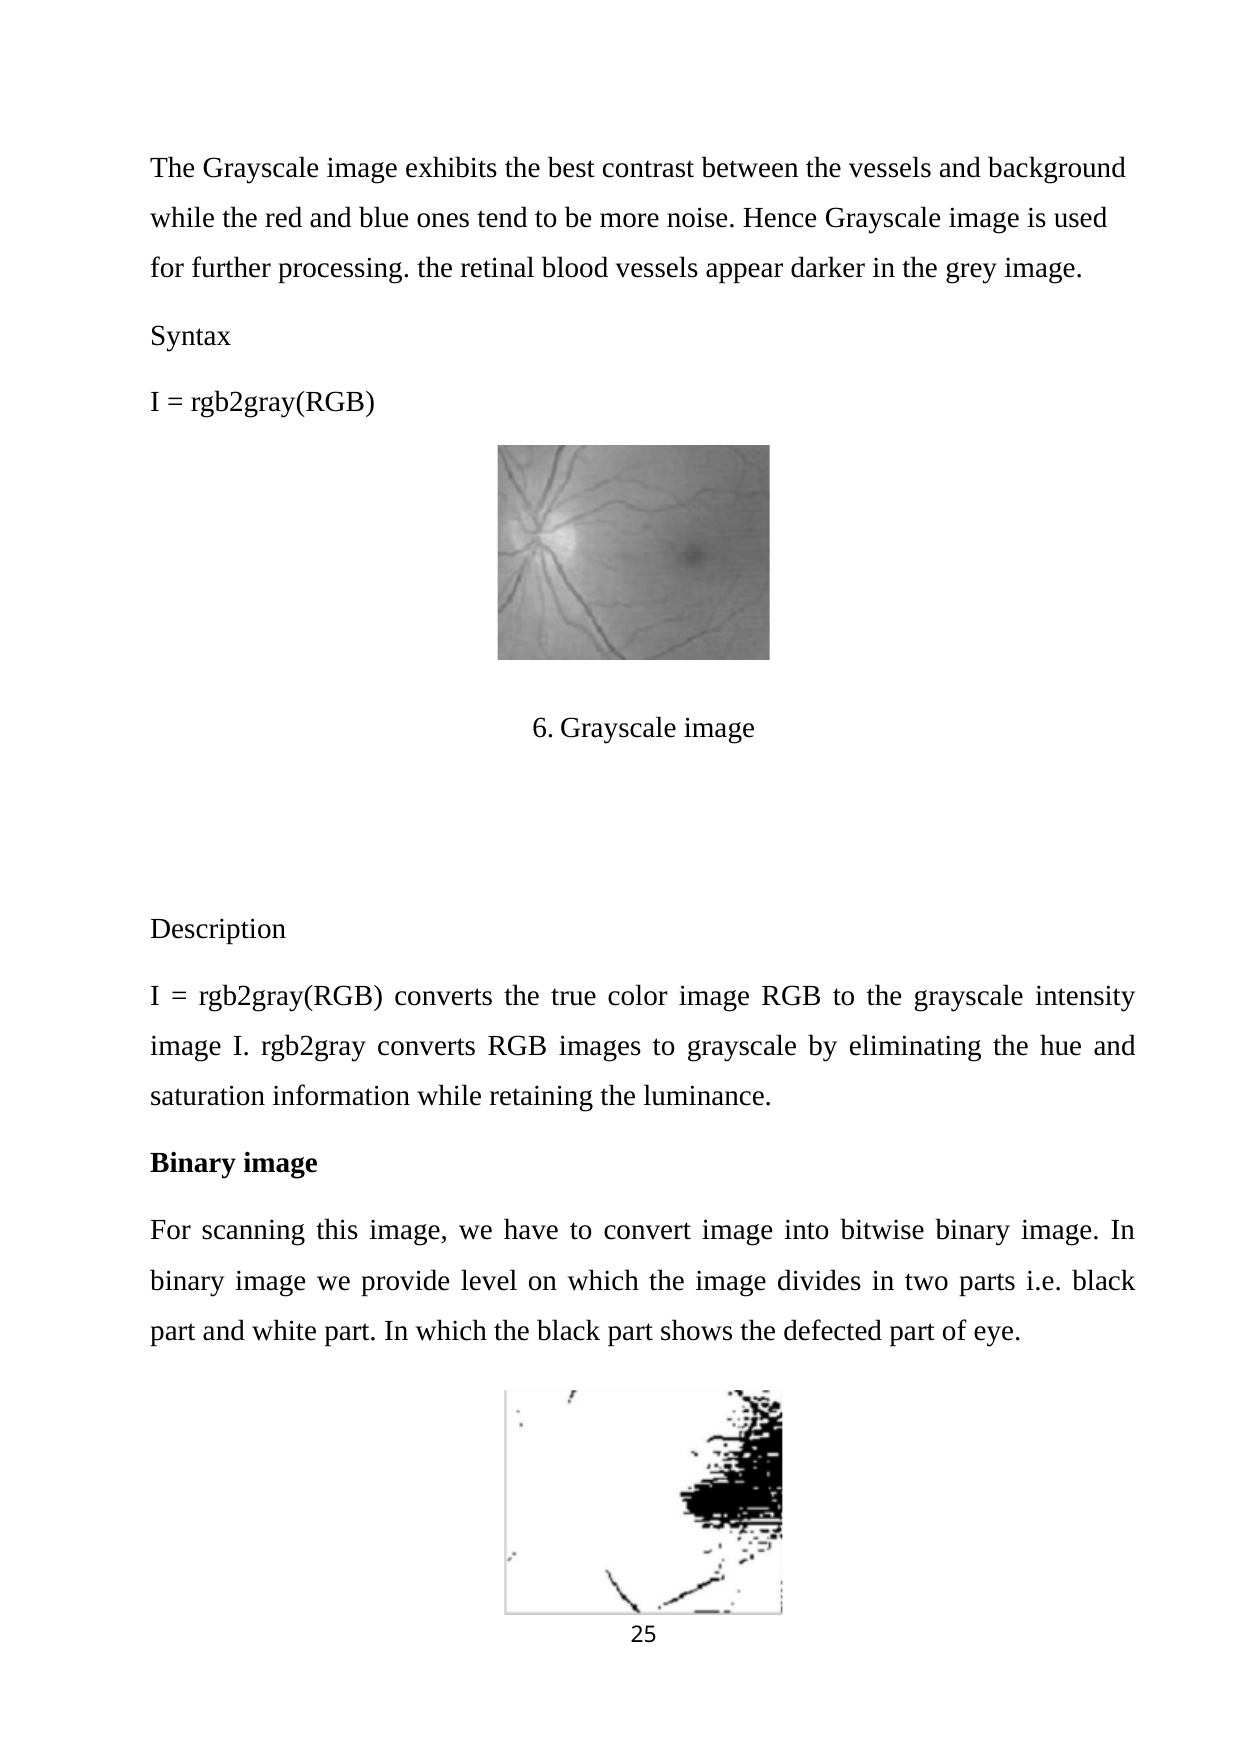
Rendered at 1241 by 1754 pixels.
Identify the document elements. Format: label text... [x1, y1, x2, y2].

text Binary image [150, 1145, 1137, 1179]
picture [504, 1390, 783, 1615]
text I = rgb2gray(RGB) [150, 384, 1137, 418]
text Syntax [150, 318, 1137, 351]
text The Grayscale image exhibits the best contrast between the vessels and background while the red and blue ones tend to be more noise. Hence Grayscale image is used for further processing. the retinal blood vessels appear darker in the grey image. [150, 150, 1137, 284]
text For scanning this image, we have to convert image into bitwise binary image. In binary image we provide level on which the image divides in two parts i.e. black part and white part. In which the black part shows the defected part of eye. [150, 1212, 1137, 1347]
text 6. Grayscale image [150, 452, 1137, 743]
text Description [150, 911, 1137, 944]
text I = rgb2gray(RGB) converts the true color image RGB to the grayscale intensity image I. rgb2gray converts RGB images to grayscale by eliminating the hue and saturation information while retaining the luminance. [150, 978, 1137, 1112]
picture [497, 445, 770, 660]
